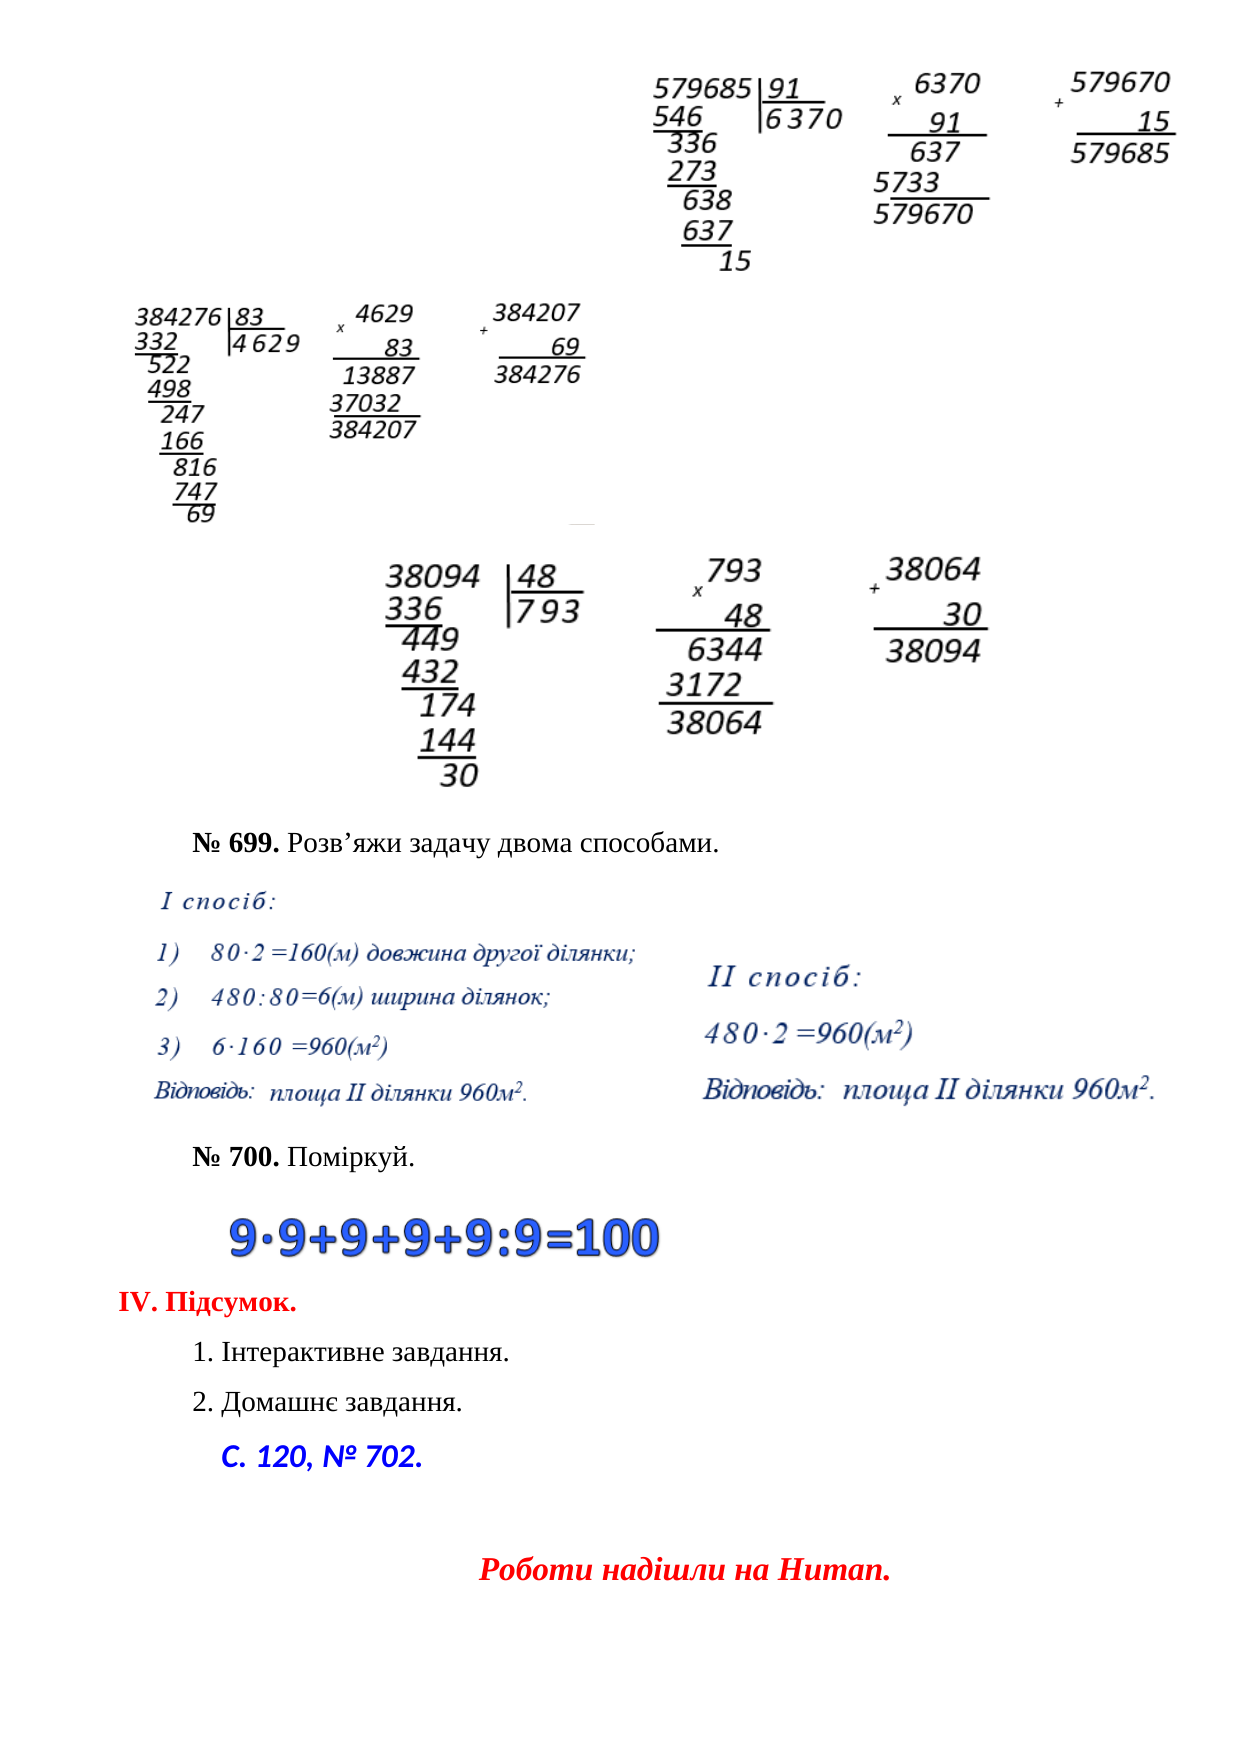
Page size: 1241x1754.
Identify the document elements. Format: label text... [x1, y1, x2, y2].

list 1. Інтерактивне завдання. [192, 1334, 1181, 1368]
list Роботи надішли на Human. [192, 1549, 1181, 1587]
list С. 120, № 702. [192, 1435, 1181, 1475]
picture [639, 59, 1182, 279]
list 2. Домашнє завдання. [192, 1384, 1181, 1418]
text ІV. Підсумок. [118, 1284, 1181, 1317]
picture [221, 1189, 672, 1267]
picture [140, 875, 640, 1123]
text № 699. Розв’яжи задачу двома способами. [192, 826, 1181, 859]
picture [370, 538, 1004, 795]
picture [118, 292, 595, 525]
text № 700. Поміркуй. [192, 1139, 1181, 1172]
picture [676, 945, 1164, 1123]
